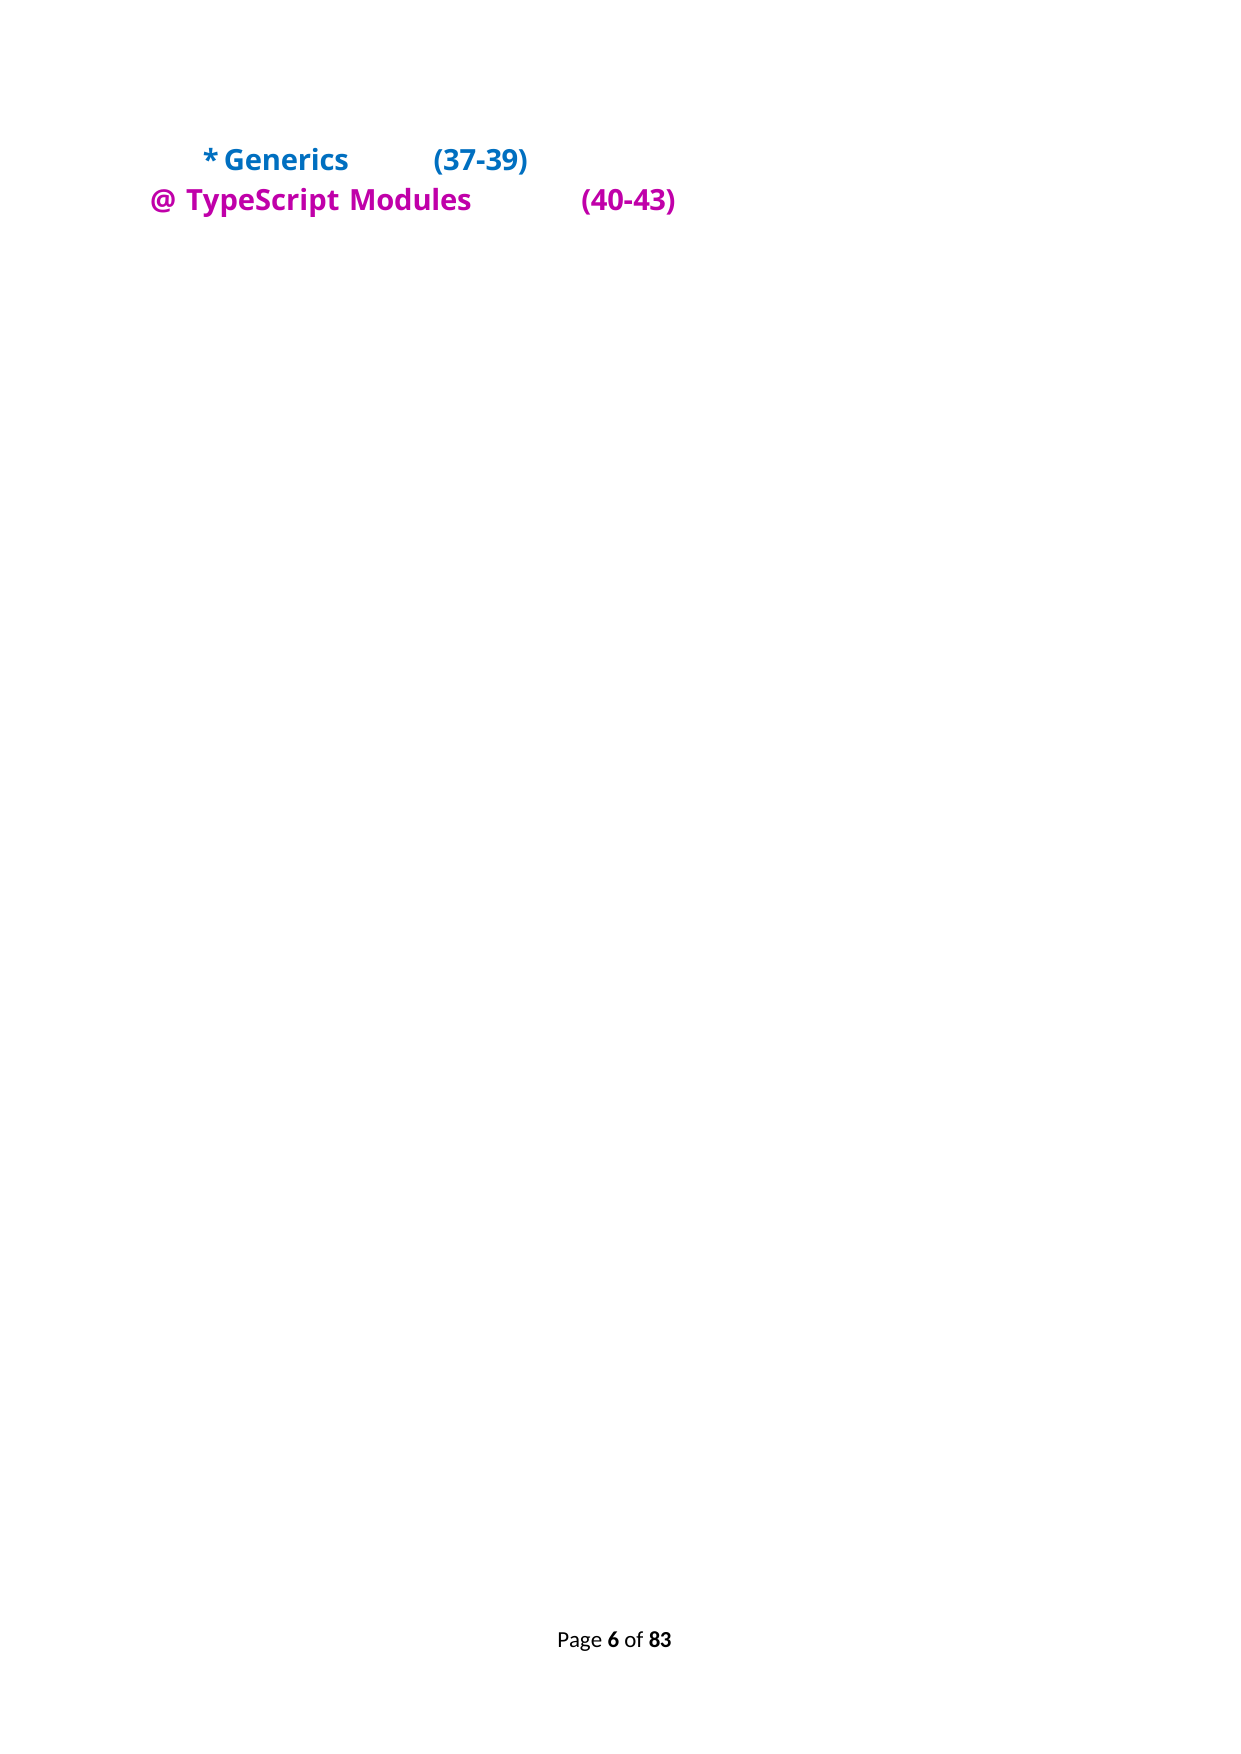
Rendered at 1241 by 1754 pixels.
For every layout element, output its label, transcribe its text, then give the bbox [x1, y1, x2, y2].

text @ TypeScript Modules (40-43) [150, 179, 1093, 219]
list Generics (37-39) [203, 139, 1093, 179]
